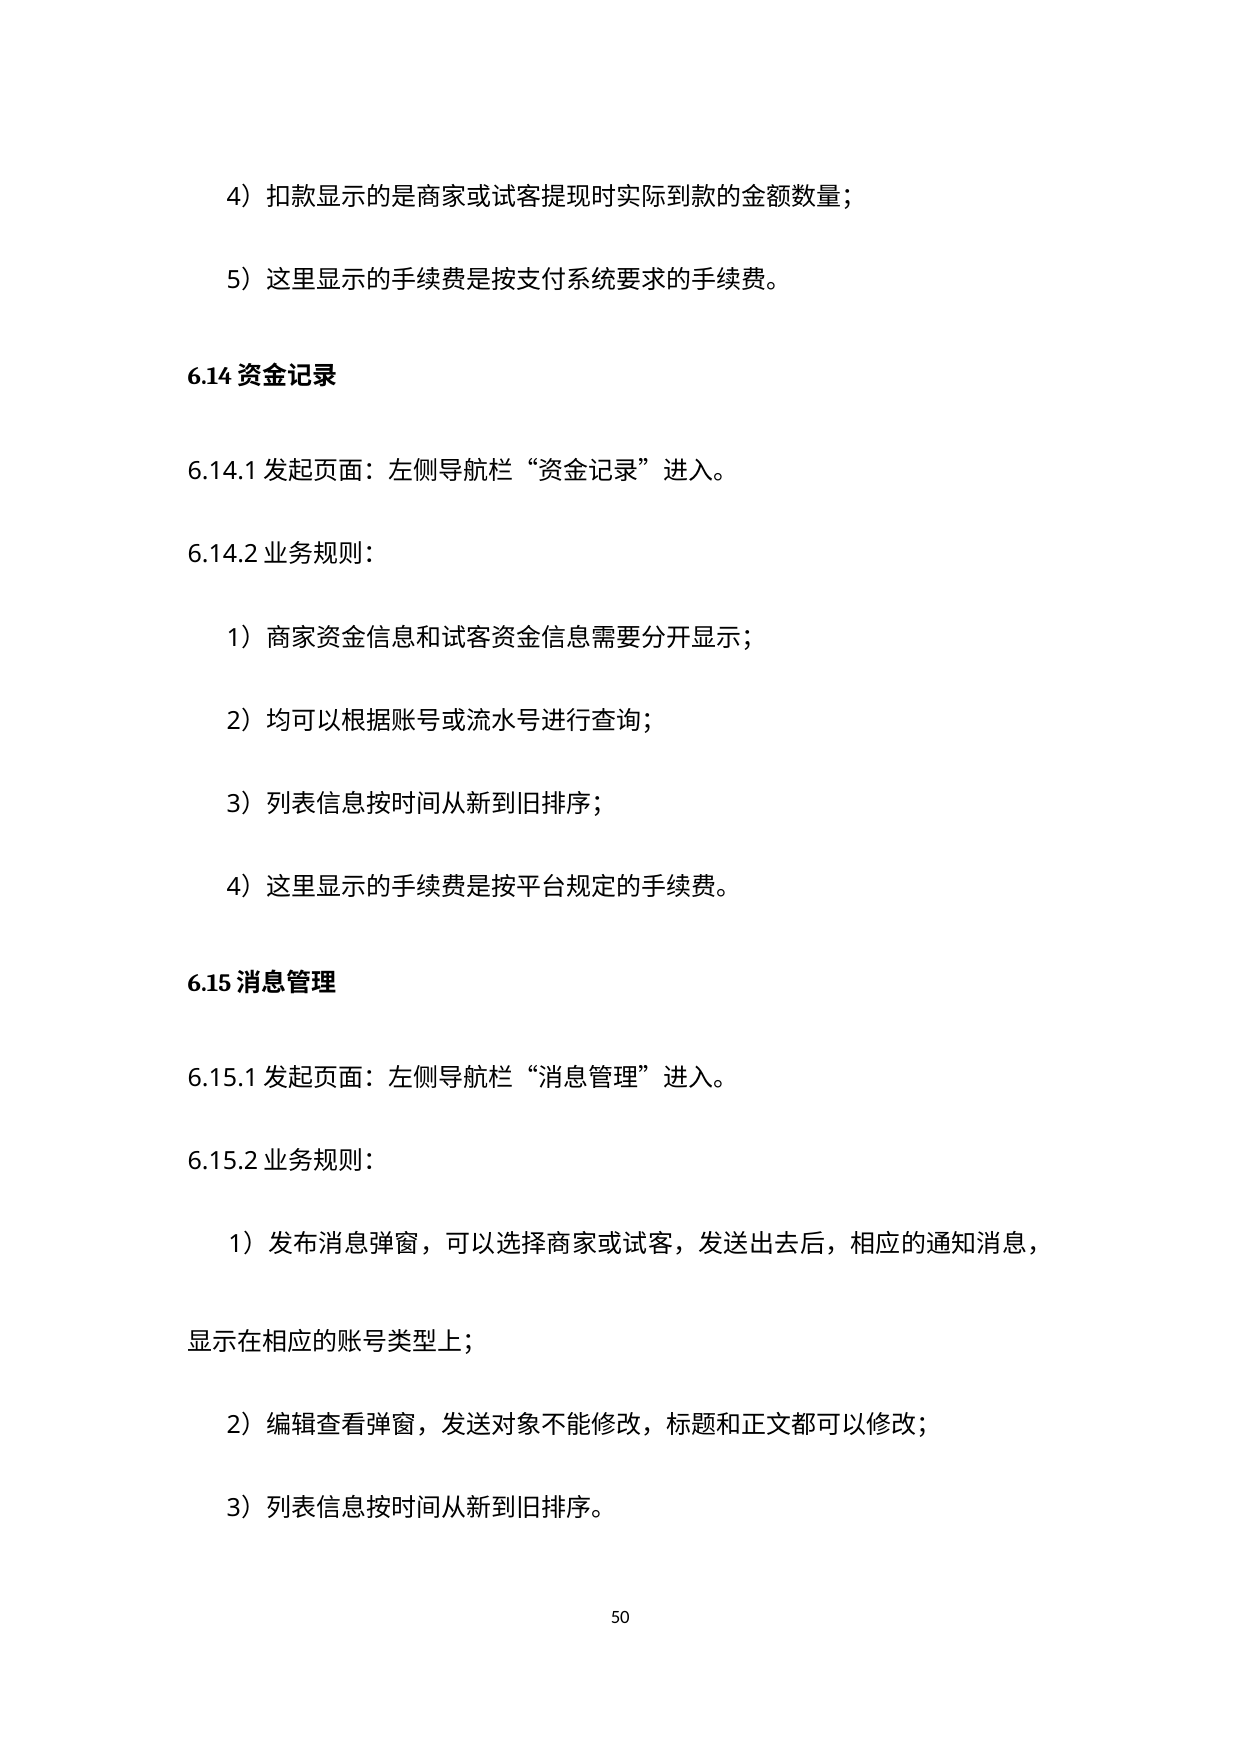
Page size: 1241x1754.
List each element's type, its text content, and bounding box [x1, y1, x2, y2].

text 5）这里显示的手续费是按支付系统要求的手续费。 [187, 245, 1053, 310]
text 1）商家资金信息和试客资金信息需要分开显示； [187, 603, 1053, 668]
text 6.14.1发起页面：左侧导航栏“资金记录”进入。 [187, 436, 1053, 501]
text 4）扣款显示的是商家或试客提现时实际到款的金额数量； [187, 162, 1053, 227]
text 6.14.2业务规则： [187, 519, 1053, 584]
text 2）编辑查看弹窗，发送对象不能修改，标题和正文都可以修改； [187, 1390, 1053, 1455]
subtitle 6.15消息管理 [187, 948, 1053, 1013]
text 3）列表信息按时间从新到旧排序。 [187, 1473, 1053, 1538]
text 2）均可以根据账号或流水号进行查询； [187, 686, 1053, 751]
text 4）这里显示的手续费是按平台规定的手续费。 [187, 852, 1053, 917]
subtitle 6.14资金记录 [187, 341, 1053, 406]
text 6.15.1发起页面：左侧导航栏“消息管理”进入。 [187, 1043, 1053, 1108]
text 3）列表信息按时间从新到旧排序； [187, 769, 1053, 834]
text 1）发布消息弹窗，可以选择商家或试客，发送出去后，相应的通知消息，显示在相应的账号类型上； [187, 1209, 1053, 1372]
text 6.15.2业务规则： [187, 1126, 1053, 1191]
